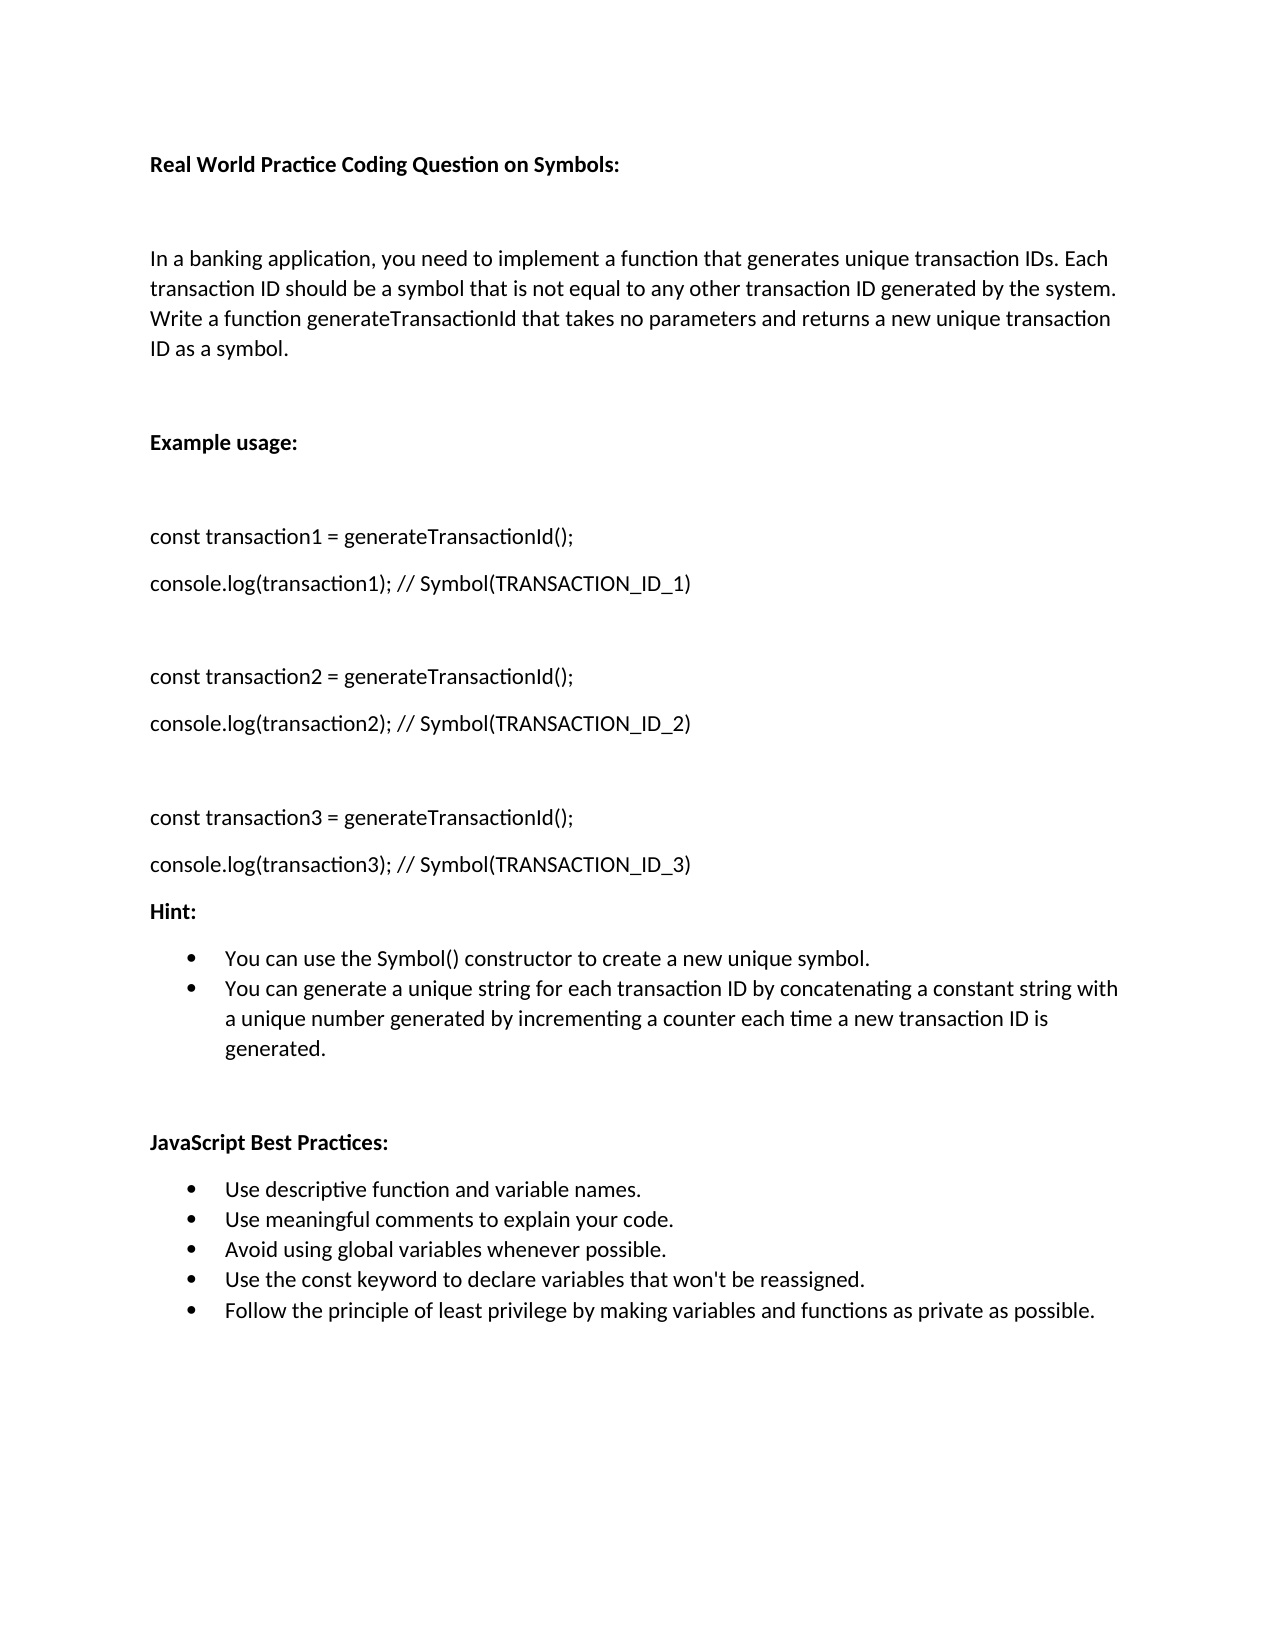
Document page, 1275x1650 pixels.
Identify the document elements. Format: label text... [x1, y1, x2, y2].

text Hint: [150, 897, 1125, 925]
text const transaction3 = generateTransactionId(); [150, 803, 1125, 831]
text console.log(transaction3); // Symbol(TRANSACTION_ID_3) [150, 850, 1125, 878]
text console.log(transaction2); // Symbol(TRANSACTION_ID_2) [150, 709, 1125, 737]
text console.log(transaction1); // Symbol(TRANSACTION_ID_1) [150, 569, 1125, 597]
text const transaction1 = generateTransactionId(); [150, 522, 1125, 550]
list Use descriptive function and variable names. [187, 1175, 1125, 1203]
text Example usage: [150, 428, 1125, 456]
text JavaScript Best Practices: [150, 1128, 1125, 1156]
list Use the const keyword to declare variables that won't be reassigned. [187, 1266, 1125, 1294]
list Follow the principle of least privilege by making variables and functions as private as possible. [187, 1296, 1125, 1324]
text const transaction2 = generateTransactionId(); [150, 662, 1125, 691]
list You can generate a unique string for each transaction ID by concatenating a constant string with a unique number generated by incrementing a counter each time a new transaction ID is generated. [187, 974, 1125, 1062]
text Real World Practice Coding Question on Symbols: [150, 150, 1125, 178]
text In a banking application, you need to implement a function that generates unique transaction IDs. Each transaction ID should be a symbol that is not equal to any other transaction ID generated by the system. Write a function generateTransactionId that takes no parameters and returns a new unique transaction ID as a symbol. [150, 244, 1125, 362]
list Use meaningful comments to explain your code. [187, 1205, 1125, 1233]
list Avoid using global variables whenever possible. [187, 1235, 1125, 1263]
list You can use the Symbol() constructor to create a new unique symbol. [187, 944, 1125, 972]
